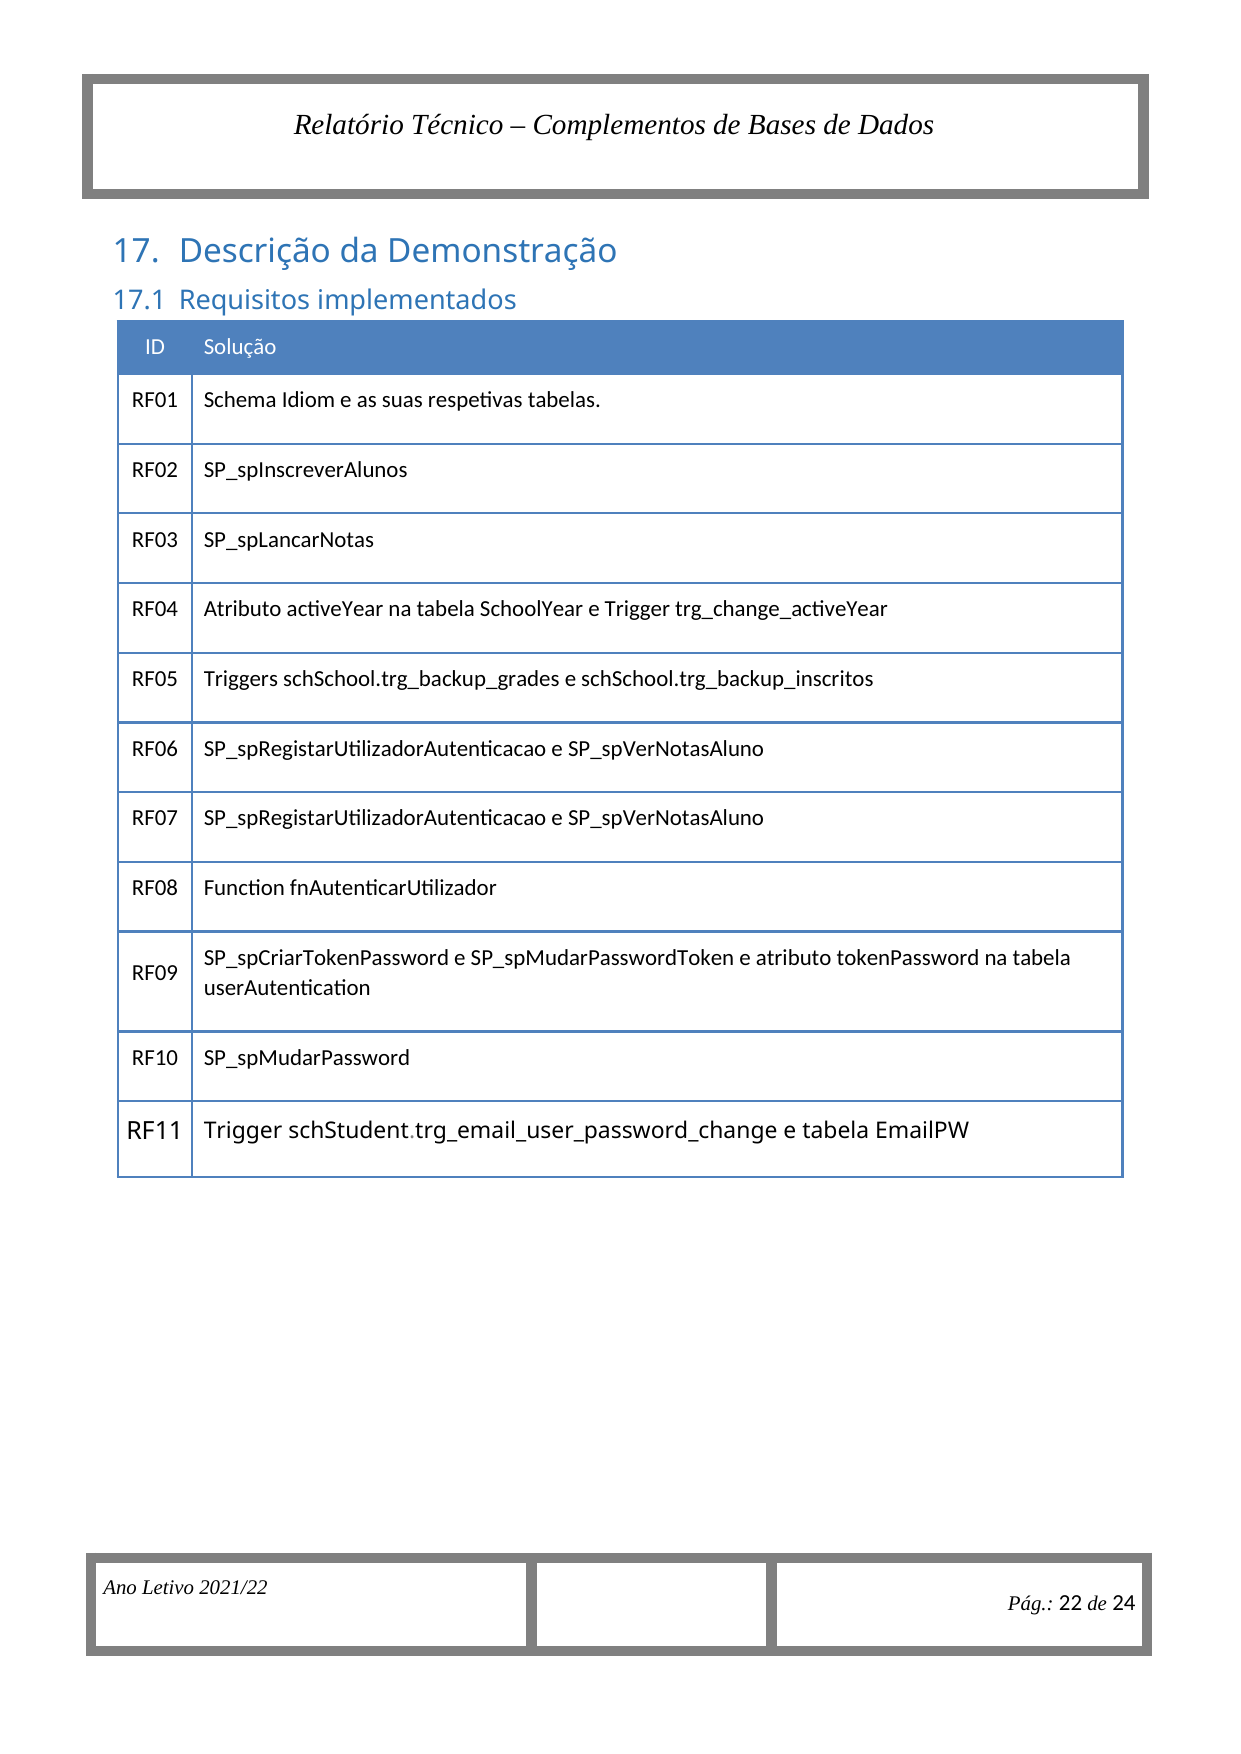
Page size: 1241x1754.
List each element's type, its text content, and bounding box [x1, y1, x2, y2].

table_cell SP_spRegistarUtilizadorAutenticacao e SP_spVerNotasAluno [193, 793, 1121, 861]
table_cell SP_spMudarPassword [193, 1033, 1121, 1100]
table_cell Schema Idiom e as suas respetivas tabelas. [193, 375, 1121, 443]
subtitle Requisitos implementados [112, 280, 1165, 317]
table_cell RF01 [119, 375, 191, 443]
table_header ID [119, 322, 191, 373]
table_cell SP_spLancarNotas [193, 514, 1121, 582]
table_cell RF06 [119, 724, 191, 791]
table_cell Triggers schSchool.trg_backup_grades e schSchool.trg_backup_inscritos [193, 654, 1121, 721]
table_cell SP_spCriarTokenPassword e SP_spMudarPasswordToken e atributo tokenPassword na tabela userAutentication [193, 933, 1121, 1030]
table_cell RF10 [119, 1033, 191, 1100]
table_header Solução [193, 322, 1121, 373]
subtitle Descrição da Demonstração [112, 227, 1165, 272]
table_cell RF09 [119, 933, 191, 1030]
table_cell Atributo activeYear na tabela SchoolYear e Trigger trg_change_activeYear [193, 584, 1121, 652]
table_cell RF03 [119, 514, 191, 582]
table_cell RF05 [119, 654, 191, 721]
table_cell RF08 [119, 863, 191, 930]
table_cell RF04 [119, 584, 191, 652]
table_cell RF11 [119, 1102, 191, 1176]
table_cell SP_spInscreverAlunos [193, 445, 1121, 512]
table_cell Function fnAutenticarUtilizador [193, 863, 1121, 930]
table_cell RF02 [119, 445, 191, 512]
table_cell SP_spRegistarUtilizadorAutenticacao e SP_spVerNotasAluno [193, 724, 1121, 791]
table_cell Trigger schStudent.trg_email_user_password_change e tabela EmailPW [193, 1102, 1121, 1176]
table_cell RF07 [119, 793, 191, 861]
